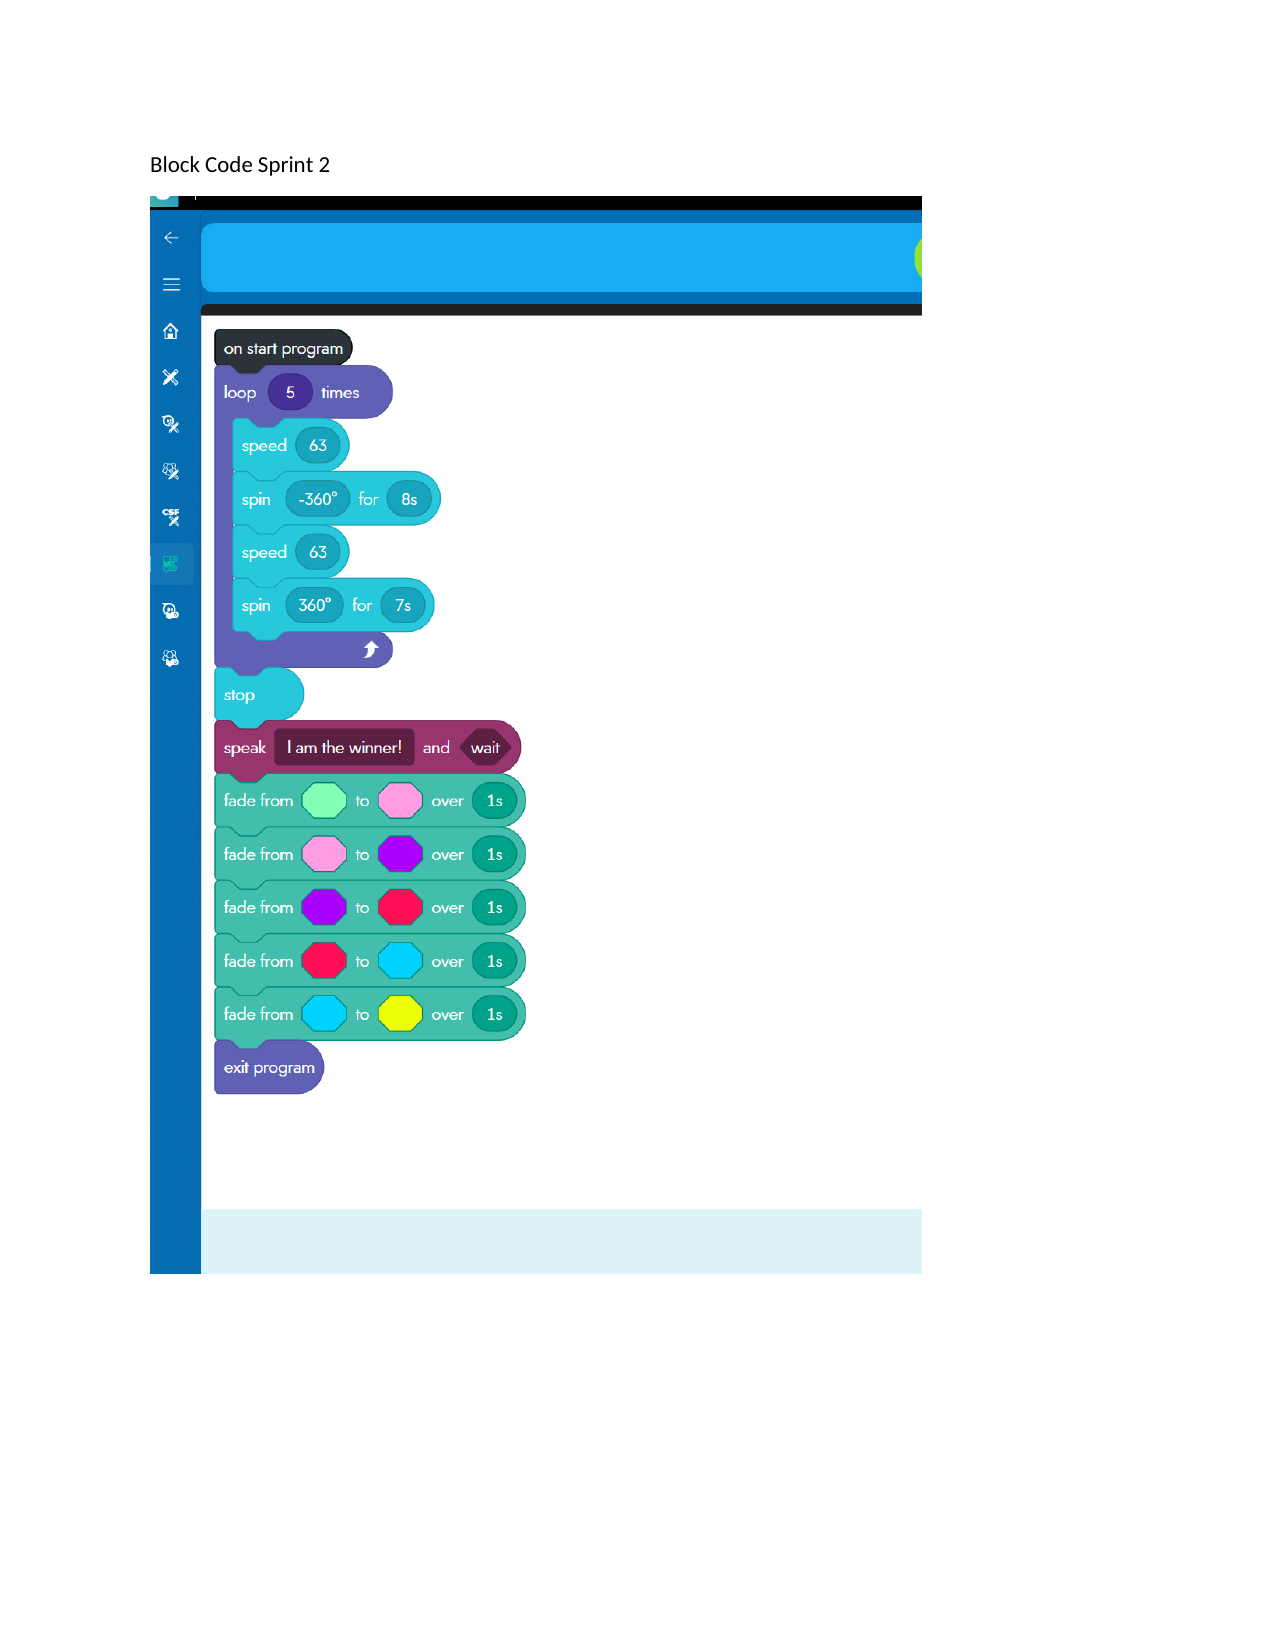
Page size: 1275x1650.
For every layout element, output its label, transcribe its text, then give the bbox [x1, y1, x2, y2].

picture [150, 196, 922, 1274]
text Block Code Sprint 2 [150, 150, 1125, 178]
